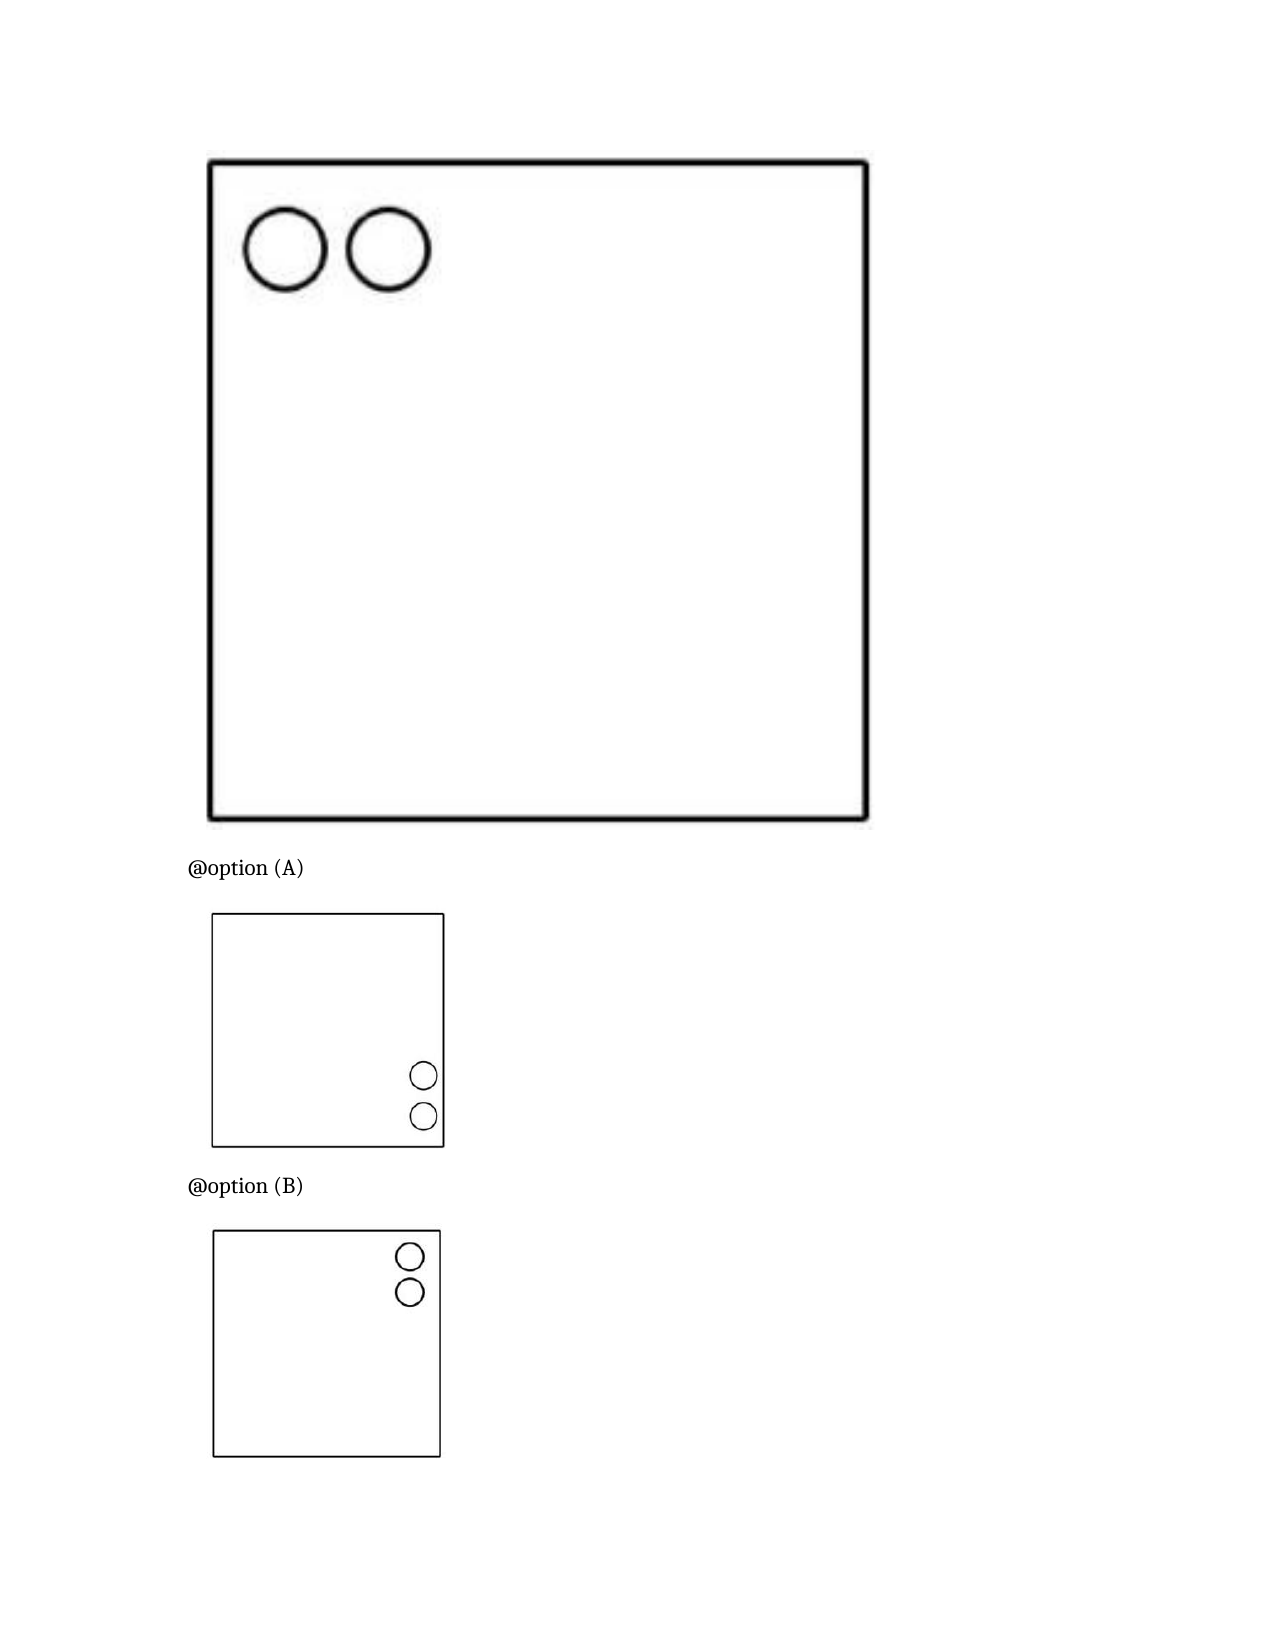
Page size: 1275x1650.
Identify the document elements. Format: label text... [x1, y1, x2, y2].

picture [206, 905, 447, 1149]
picture [206, 1223, 447, 1464]
text @option (A) [187, 854, 1087, 881]
text @option (B) [187, 1173, 1087, 1199]
picture [206, 150, 882, 830]
